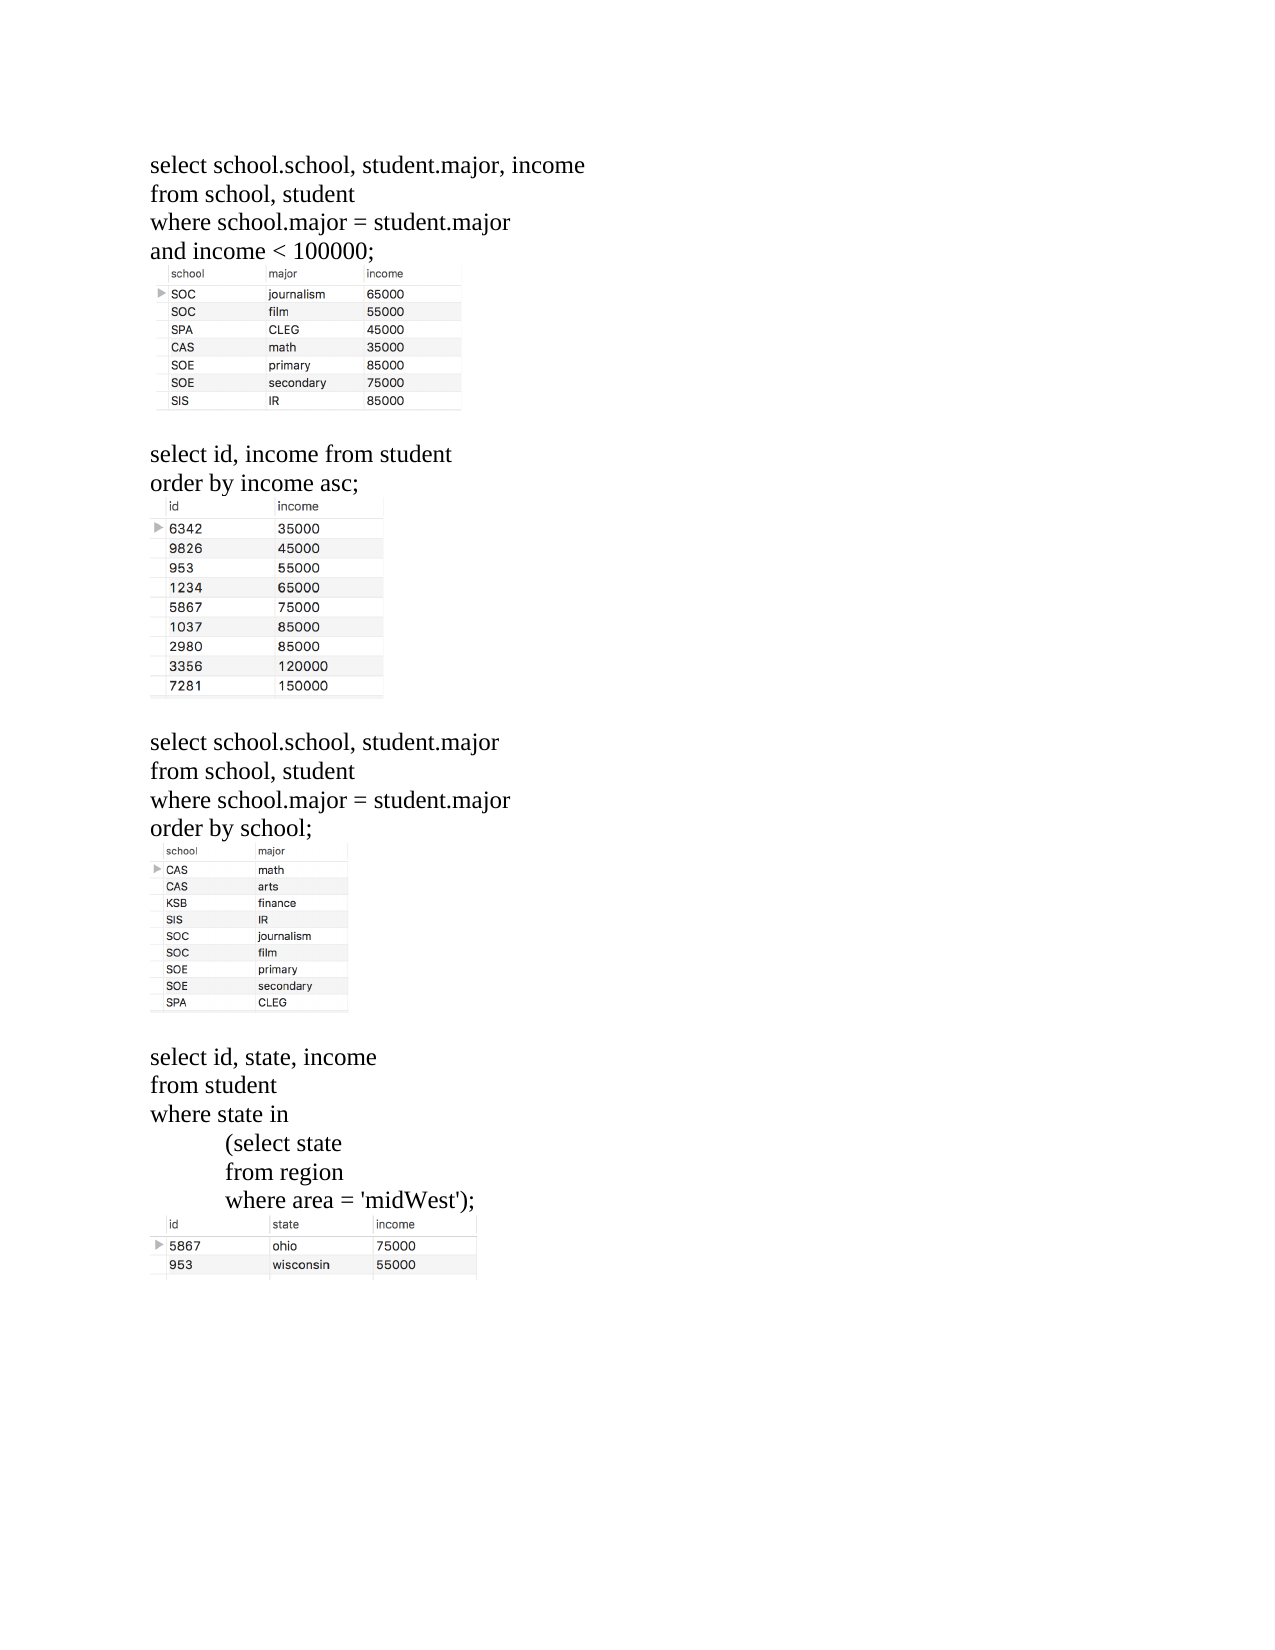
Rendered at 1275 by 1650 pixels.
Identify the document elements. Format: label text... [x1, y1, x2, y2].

picture [150, 1214, 478, 1280]
text order by school; [150, 813, 1125, 842]
picture [150, 842, 349, 1013]
text where area = 'midWest'); [150, 1186, 1125, 1214]
text where school.major = student.major [150, 207, 1125, 236]
text order by income asc; [150, 468, 1125, 496]
text from school, student [150, 756, 1125, 785]
text (select state [150, 1128, 1125, 1157]
text from student [150, 1071, 1125, 1099]
picture [156, 265, 462, 411]
picture [150, 496, 384, 699]
text from region [150, 1157, 1125, 1186]
text and income < 100000; [150, 236, 1125, 265]
text where state in [150, 1099, 1125, 1128]
text from school, student [150, 179, 1125, 207]
text where school.major = student.major [150, 785, 1125, 813]
text select id, income from student [150, 439, 1125, 468]
text select id, state, income [150, 1042, 1125, 1071]
text select school.school, student.major, income [150, 150, 1125, 179]
text select school.school, student.major [150, 727, 1125, 756]
